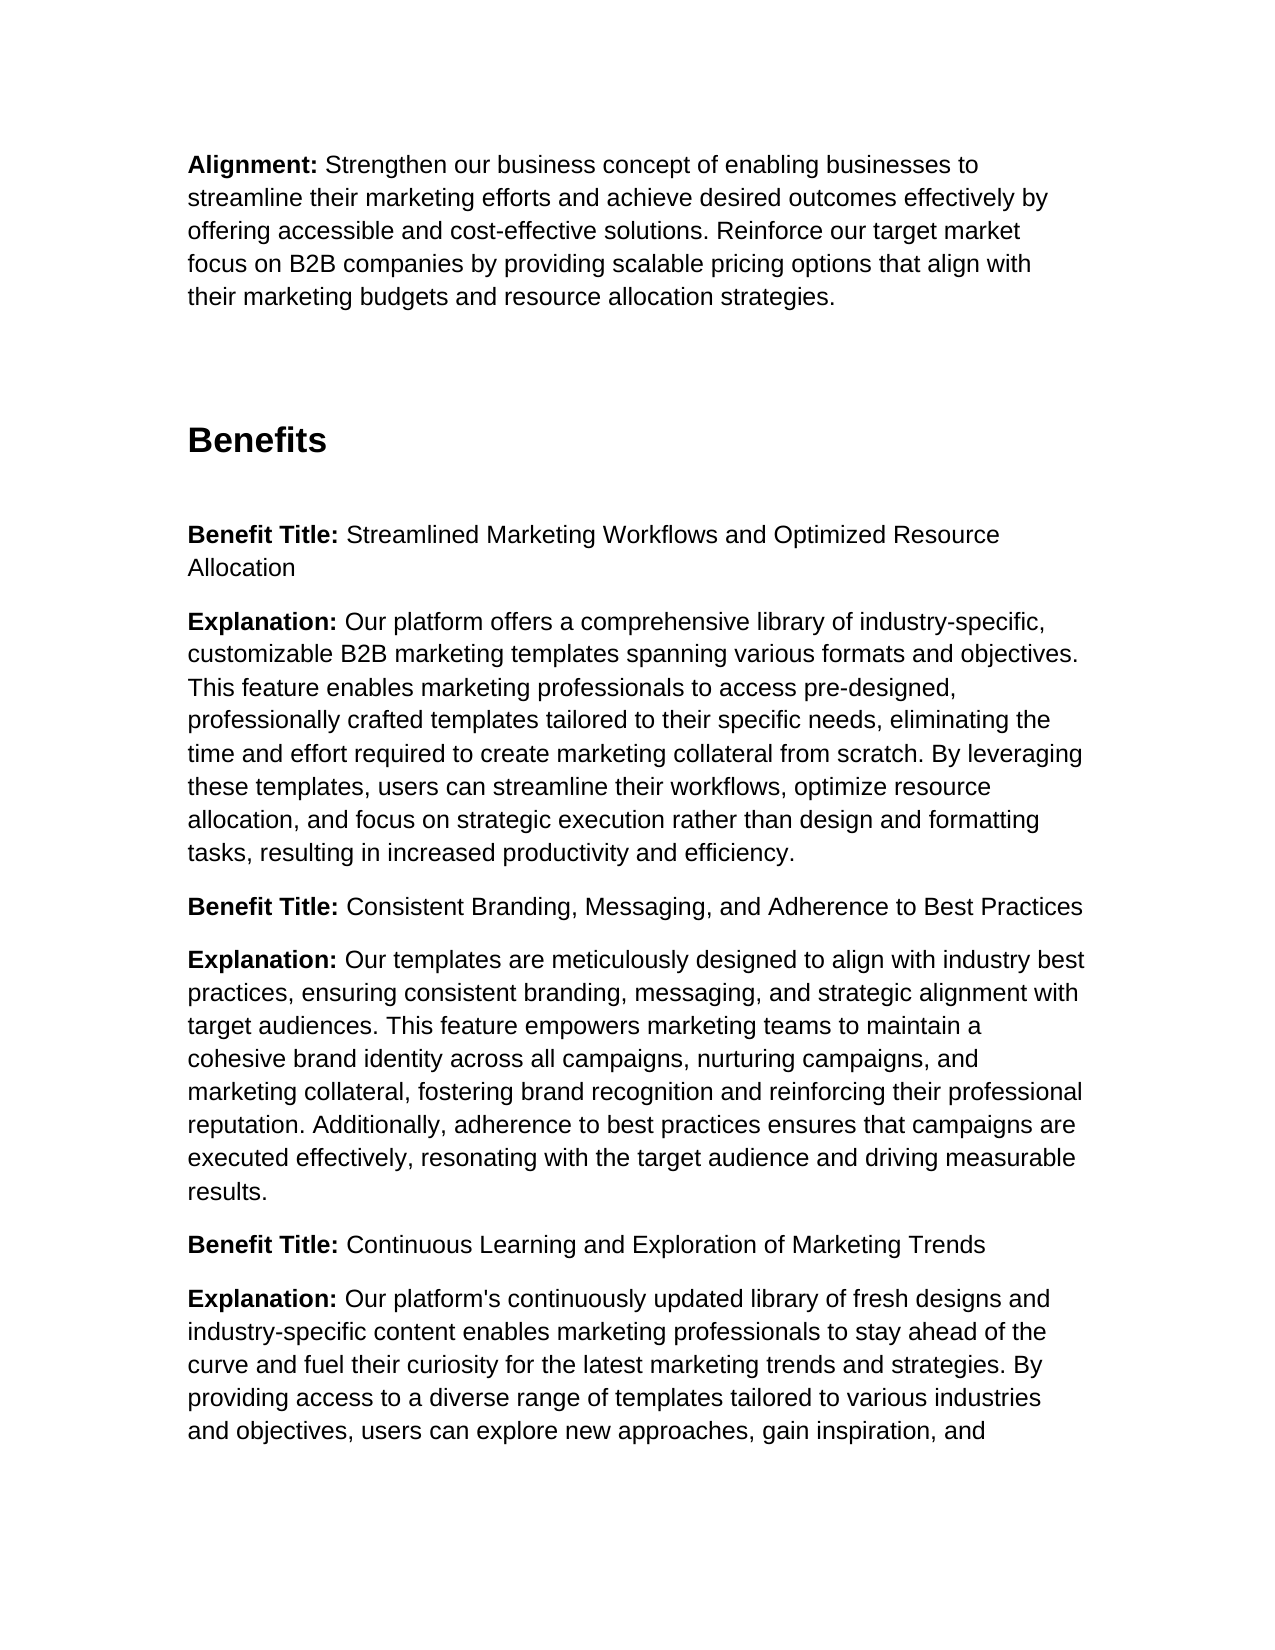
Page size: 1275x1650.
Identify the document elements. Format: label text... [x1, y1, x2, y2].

text Explanation: Our platform offers a comprehensive library of industry-specific, customizable B2B marketing templates spanning various formats and objectives. This feature enables marketing professionals to access pre-designed, professionally crafted templates tailored to their specific needs, eliminating the time and effort required to create marketing collateral from scratch. By leveraging these templates, users can streamline their workflows, optimize resource allocation, and focus on strategic execution rather than design and formatting tasks, resulting in increased productivity and efficiency. [187, 606, 1087, 866]
text Benefit Title: Continuous Learning and Exploration of Marketing Trends [187, 1230, 1087, 1259]
text Explanation: Our templates are meticulously designed to align with industry best practices, ensuring consistent branding, messaging, and strategic alignment with target audiences. This feature empowers marketing teams to maintain a cohesive brand identity across all campaigns, nurturing campaigns, and marketing collateral, fostering brand recognition and reinforcing their professional reputation. Additionally, adherence to best practices ensures that campaigns are executed effectively, resonating with the target audience and driving measurable results. [187, 945, 1087, 1205]
text Benefit Title: Consistent Branding, Messaging, and Adherence to Best Practices [187, 891, 1087, 920]
text Alignment: Strengthen our business concept of enabling businesses to streamline their marketing efforts and achieve desired outcomes effectively by offering accessible and cost-effective solutions. Reinforce our target market focus on B2B companies by providing scalable pricing options that align with their marketing budgets and resource allocation strategies. [187, 150, 1087, 311]
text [187, 1284, 1087, 1445]
text Benefit Title: Streamlined Marketing Workflows and Optimized Resource Allocation [187, 519, 1087, 581]
subtitle Benefits [187, 419, 1087, 460]
